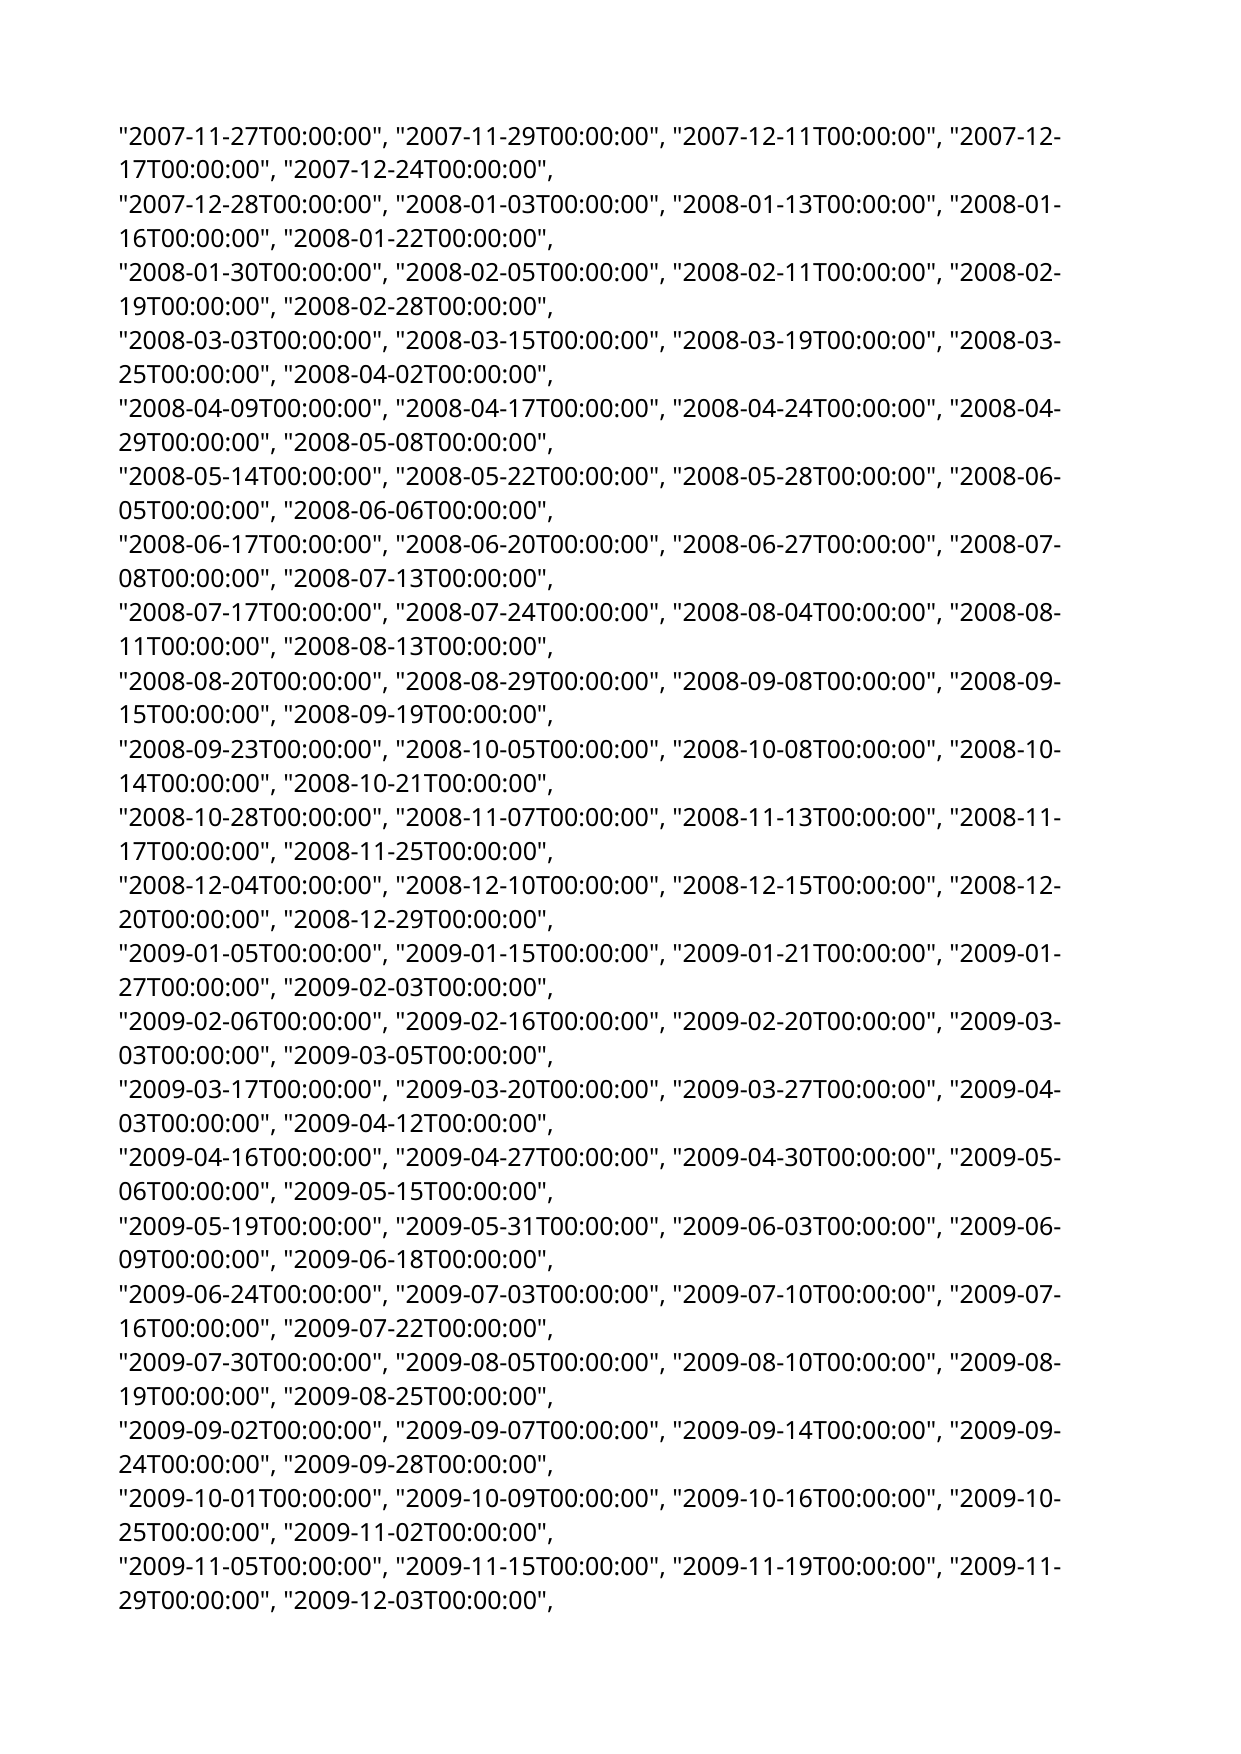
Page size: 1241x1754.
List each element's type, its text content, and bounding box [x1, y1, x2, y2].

text "2009-05-19T00:00:00", "2009-05-31T00:00:00", "2009-06-03T00:00:00", "2009-06-09T00:00:00", "2009-06-18T00:00:00", [118, 1208, 1122, 1276]
text "2008-08-20T00:00:00", "2008-08-29T00:00:00", "2008-09-08T00:00:00", "2008-09-15T00:00:00", "2008-09-19T00:00:00", [118, 663, 1122, 731]
text "2009-11-05T00:00:00", "2009-11-15T00:00:00", "2009-11-19T00:00:00", "2009-11-29T00:00:00", "2009-12-03T00:00:00", [118, 1549, 1122, 1617]
text "2009-10-01T00:00:00", "2009-10-09T00:00:00", "2009-10-16T00:00:00", "2009-10-25T00:00:00", "2009-11-02T00:00:00", [118, 1481, 1122, 1549]
text "2009-06-24T00:00:00", "2009-07-03T00:00:00", "2009-07-10T00:00:00", "2009-07-16T00:00:00", "2009-07-22T00:00:00", [118, 1276, 1122, 1344]
text "2009-01-05T00:00:00", "2009-01-15T00:00:00", "2009-01-21T00:00:00", "2009-01-27T00:00:00", "2009-02-03T00:00:00", [118, 936, 1122, 1004]
text "2008-06-17T00:00:00", "2008-06-20T00:00:00", "2008-06-27T00:00:00", "2008-07-08T00:00:00", "2008-07-13T00:00:00", [118, 527, 1122, 595]
text "2009-09-02T00:00:00", "2009-09-07T00:00:00", "2009-09-14T00:00:00", "2009-09-24T00:00:00", "2009-09-28T00:00:00", [118, 1412, 1122, 1481]
text "2008-05-14T00:00:00", "2008-05-22T00:00:00", "2008-05-28T00:00:00", "2008-06-05T00:00:00", "2008-06-06T00:00:00", [118, 459, 1122, 527]
text "2008-03-03T00:00:00", "2008-03-15T00:00:00", "2008-03-19T00:00:00", "2008-03-25T00:00:00", "2008-04-02T00:00:00", [118, 322, 1122, 391]
text "2008-04-09T00:00:00", "2008-04-17T00:00:00", "2008-04-24T00:00:00", "2008-04-29T00:00:00", "2008-05-08T00:00:00", [118, 391, 1122, 459]
text "2008-12-04T00:00:00", "2008-12-10T00:00:00", "2008-12-15T00:00:00", "2008-12-20T00:00:00", "2008-12-29T00:00:00", [118, 867, 1122, 936]
text "2008-09-23T00:00:00", "2008-10-05T00:00:00", "2008-10-08T00:00:00", "2008-10-14T00:00:00", "2008-10-21T00:00:00", [118, 731, 1122, 799]
text "2009-07-30T00:00:00", "2009-08-05T00:00:00", "2009-08-10T00:00:00", "2009-08-19T00:00:00", "2009-08-25T00:00:00", [118, 1344, 1122, 1412]
text "2007-12-28T00:00:00", "2008-01-03T00:00:00", "2008-01-13T00:00:00", "2008-01-16T00:00:00", "2008-01-22T00:00:00", [118, 186, 1122, 254]
text "2009-03-17T00:00:00", "2009-03-20T00:00:00", "2009-03-27T00:00:00", "2009-04-03T00:00:00", "2009-04-12T00:00:00", [118, 1072, 1122, 1140]
text "2008-10-28T00:00:00", "2008-11-07T00:00:00", "2008-11-13T00:00:00", "2008-11-17T00:00:00", "2008-11-25T00:00:00", [118, 799, 1122, 867]
text "2007-11-27T00:00:00", "2007-11-29T00:00:00", "2007-12-11T00:00:00", "2007-12-17T00:00:00", "2007-12-24T00:00:00", [118, 118, 1122, 186]
text "2009-04-16T00:00:00", "2009-04-27T00:00:00", "2009-04-30T00:00:00", "2009-05-06T00:00:00", "2009-05-15T00:00:00", [118, 1140, 1122, 1208]
text "2008-01-30T00:00:00", "2008-02-05T00:00:00", "2008-02-11T00:00:00", "2008-02-19T00:00:00", "2008-02-28T00:00:00", [118, 254, 1122, 322]
text "2008-07-17T00:00:00", "2008-07-24T00:00:00", "2008-08-04T00:00:00", "2008-08-11T00:00:00", "2008-08-13T00:00:00", [118, 595, 1122, 663]
text "2009-02-06T00:00:00", "2009-02-16T00:00:00", "2009-02-20T00:00:00", "2009-03-03T00:00:00", "2009-03-05T00:00:00", [118, 1004, 1122, 1072]
